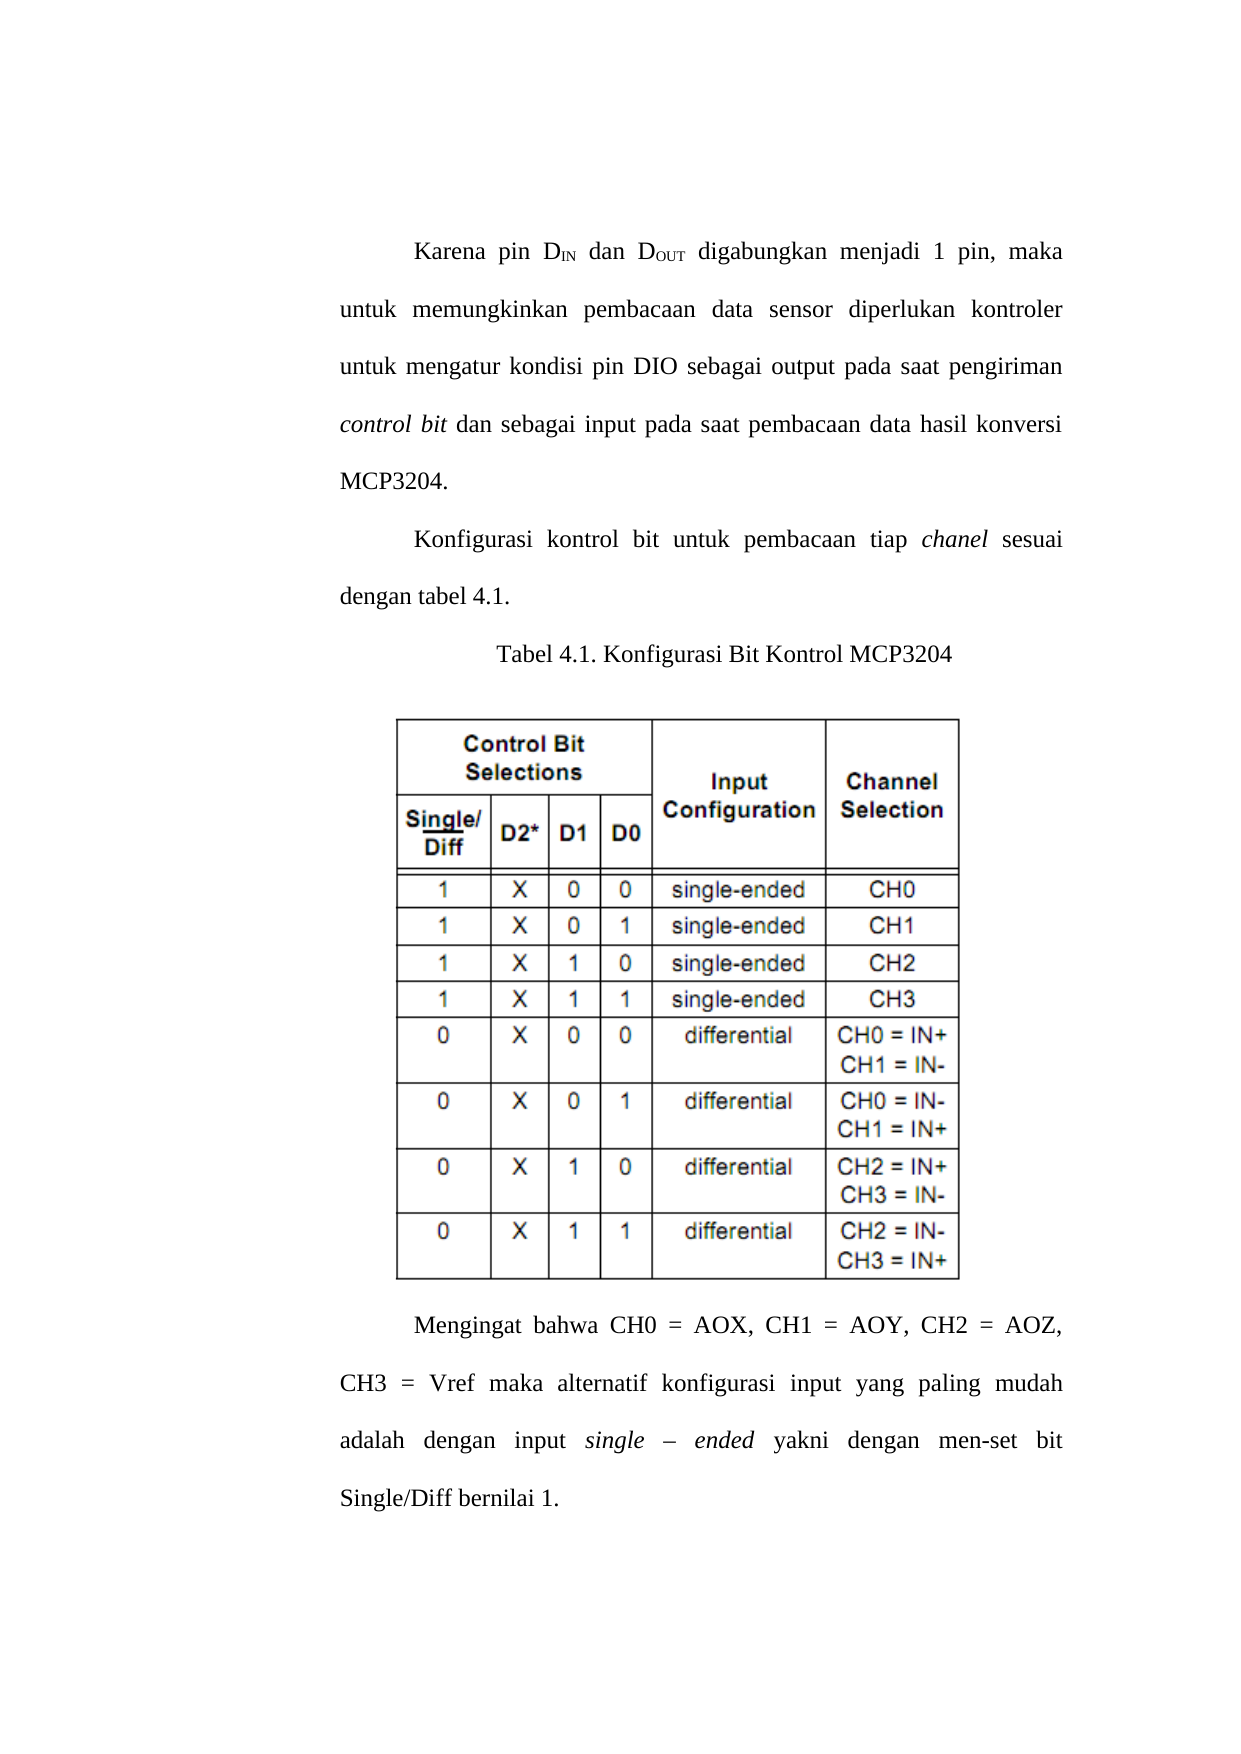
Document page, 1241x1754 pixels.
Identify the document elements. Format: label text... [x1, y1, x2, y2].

picture [395, 717, 963, 1283]
text Konfigurasi kontrol bit untuk pembacaan tiap chanel sesuai dengan tabel 4.1. [339, 524, 1063, 610]
text Mengingat bahwa CH0 = AOX, CH1 = AOY, CH2 = AOZ, CH3 = Vref maka alternatif konfigurasi input yang paling mudah adalah dengan input single – ended yakni dengan men-set bit Single/Diff bernilai 1. [339, 1310, 1063, 1511]
text Karena pin DIN dan DOUT digabungkan menjadi 1 pin, maka untuk memungkinkan pembacaan data sensor diperlukan kontroler untuk mengatur kondisi pin DIO sebagai output pada saat pengiriman control bit dan sebagai input pada saat pembacaan data hasil konversi MCP3204. [339, 236, 1063, 495]
text Tabel 4.1. Konfigurasi Bit Kontrol MCP3204 [310, 639, 1063, 667]
